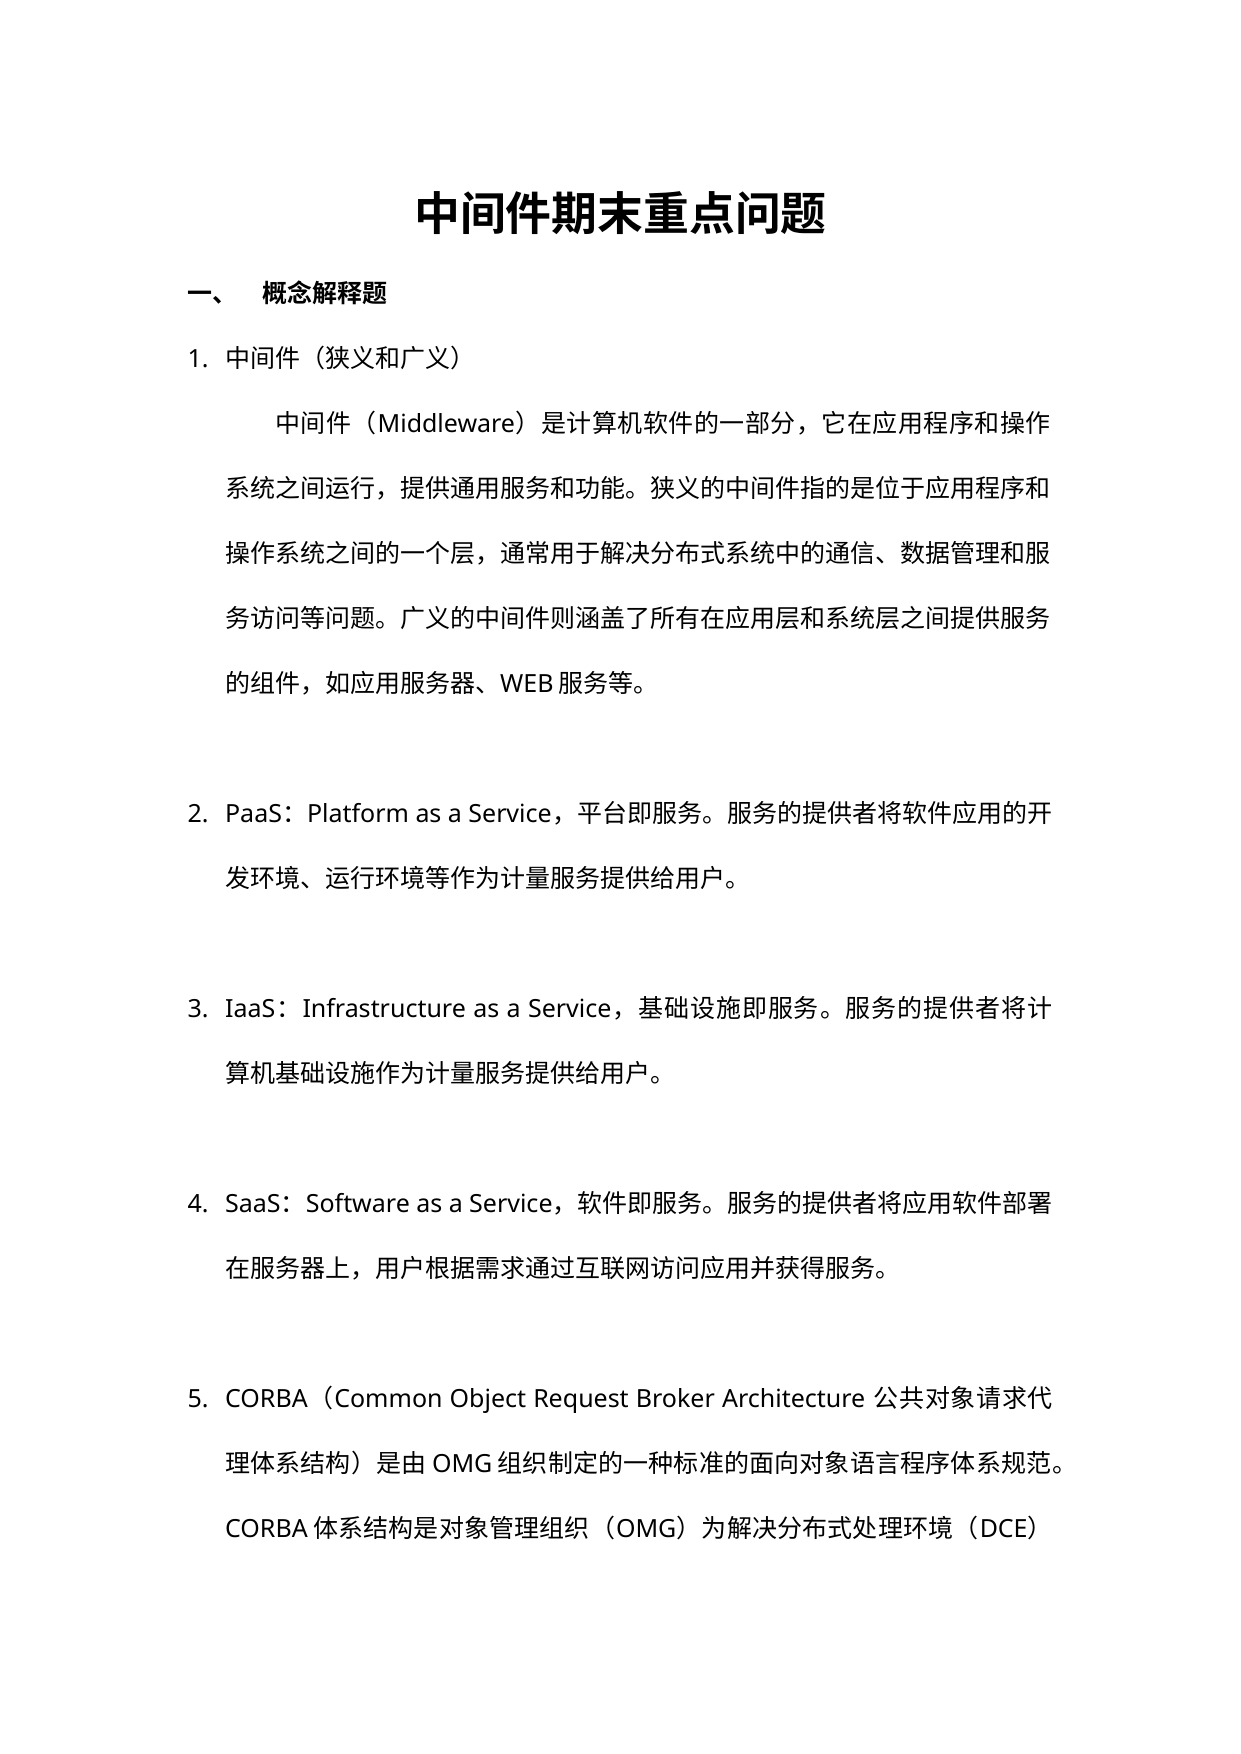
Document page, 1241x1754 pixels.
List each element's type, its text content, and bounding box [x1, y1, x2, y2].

list 中间件（Middleware）是计算机软件的一部分，它在应用程序和操作系统之间运行，提供通用服务和功能。狭义的中间件指的是位于应用程序和操作系统之间的一个层，通常用于解决分布式系统中的通信、数据管理和服务访问等问题。广义的中间件则涵盖了所有在应用层和系统层之间提供服务的组件，如应用服务器、WEB服务等。 [225, 389, 1053, 714]
list SaaS：Software as a Service，软件即服务。服务的提供者将应用软件部署在服务器上，用户根据需求通过互联网访问应用并获得服务。 [187, 1169, 1053, 1299]
list PaaS：Platform as a Service，平台即服务。服务的提供者将软件应用的开发环境、运行环境等作为计量服务提供给用户。 [187, 779, 1053, 909]
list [187, 1364, 1053, 1559]
list 概念解释题 [187, 259, 1053, 324]
text 中间件期末重点问题 [187, 162, 1053, 259]
list 中间件（狭义和广义） [187, 324, 1053, 389]
list IaaS：Infrastructure as a Service，基础设施即服务。服务的提供者将计算机基础设施作为计量服务提供给用户。 [187, 974, 1053, 1104]
